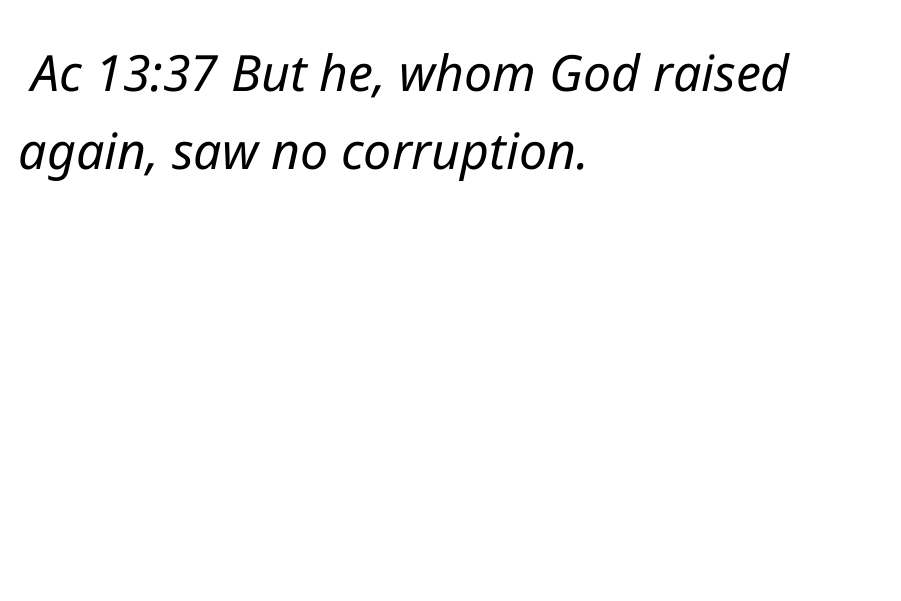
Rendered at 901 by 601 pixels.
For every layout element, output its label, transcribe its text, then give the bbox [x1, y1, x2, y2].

text Ac 13:37 But he, whom God raised again, saw no corruption. [19, 37, 881, 184]
